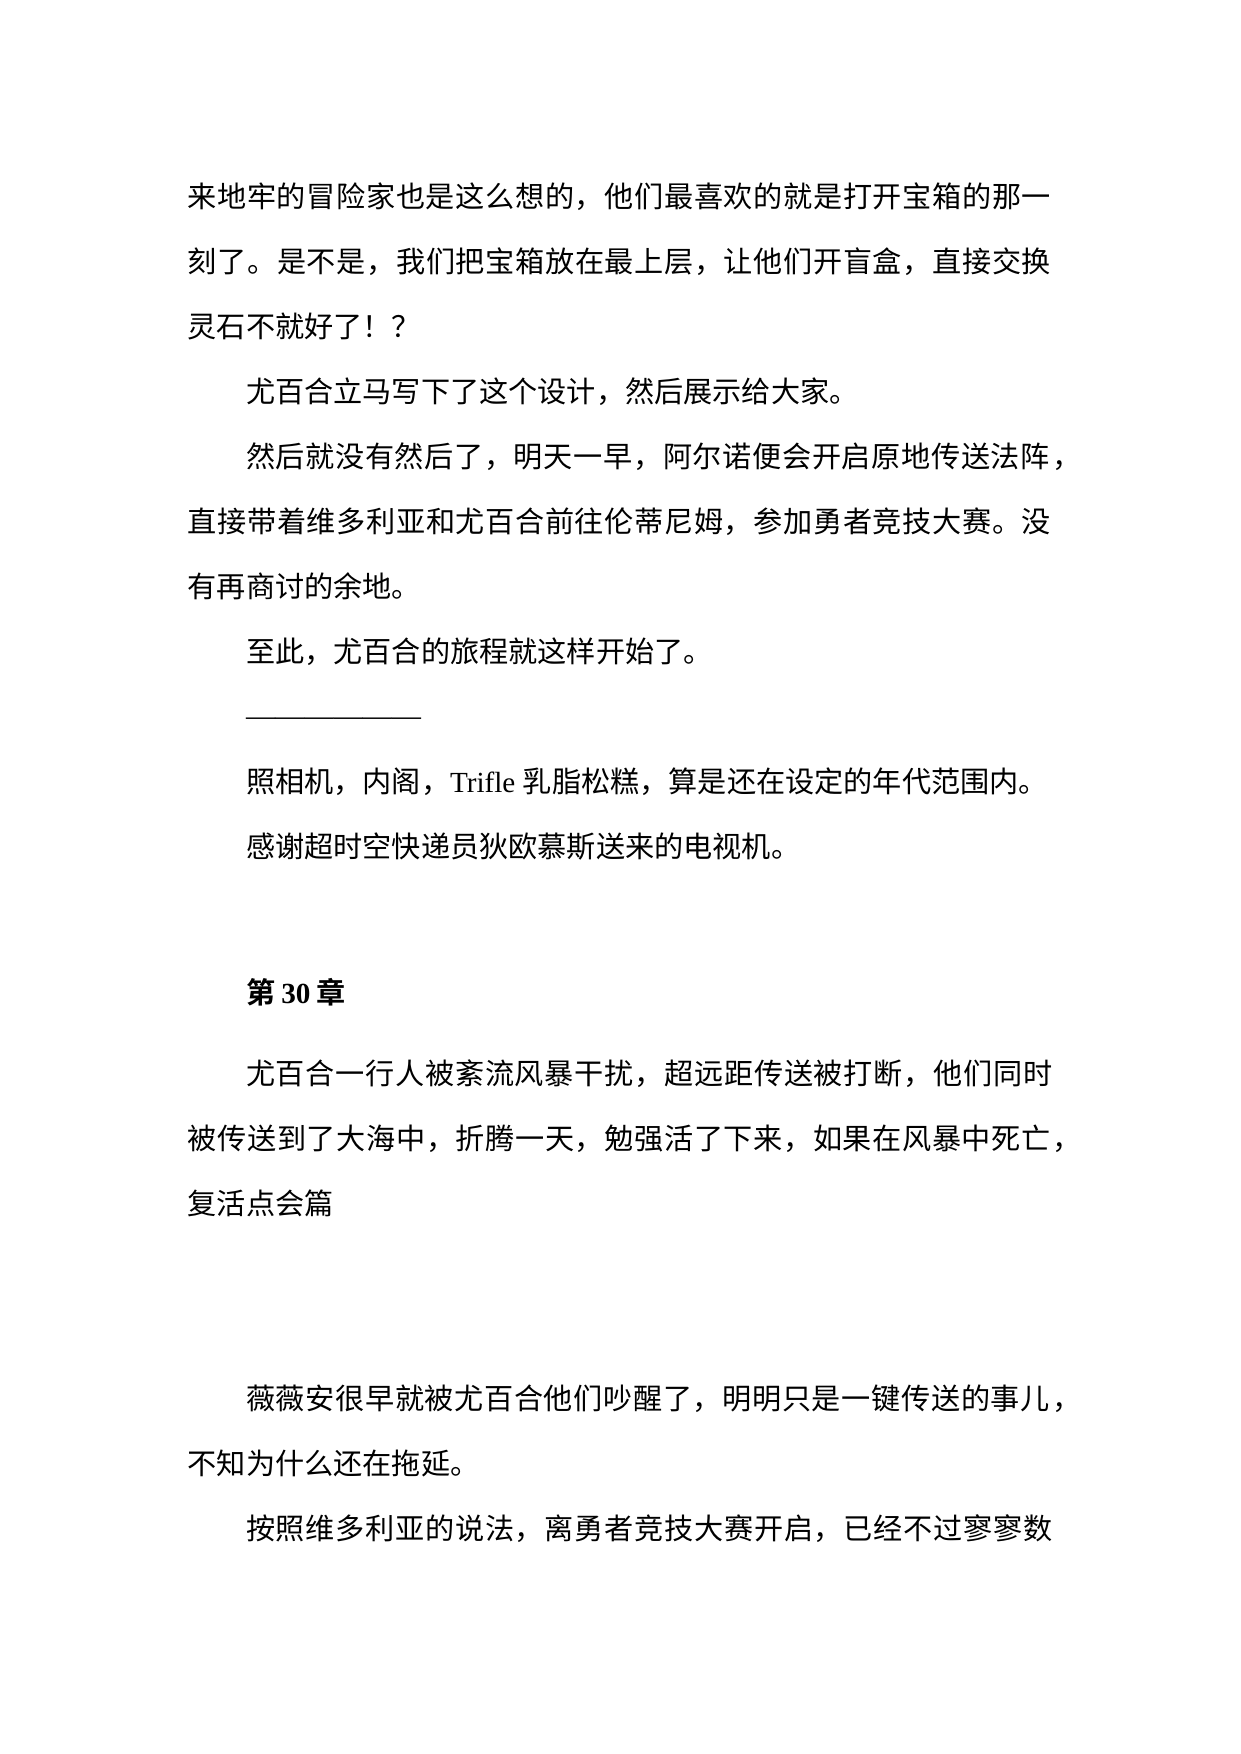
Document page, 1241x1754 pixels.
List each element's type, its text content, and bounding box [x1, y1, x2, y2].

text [187, 1494, 1053, 1559]
text 尤百合立马写下了这个设计，然后展示给大家。 [187, 357, 1053, 422]
text 照相机，内阁，Trifle 乳脂松糕，算是还在设定的年代范围内。 [187, 747, 1053, 812]
title 第30章 [187, 958, 1053, 1023]
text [187, 162, 1053, 357]
text 至此，尤百合的旅程就这样开始了。 [187, 617, 1053, 682]
text 感谢超时空快递员狄欧慕斯送来的电视机。 [187, 812, 1053, 877]
text 然后就没有然后了，明天一早，阿尔诺便会开启原地传送法阵，直接带着维多利亚和尤百合前往伦蒂尼姆，参加勇者竞技大赛。没有再商讨的余地。 [187, 422, 1053, 617]
text 尤百合一行人被紊流风暴干扰，超远距传送被打断，他们同时被传送到了大海中，折腾一天，勉强活了下来，如果在风暴中死亡，复活点会篇 [187, 1039, 1053, 1234]
text —————— [187, 682, 1053, 747]
text 薇薇安很早就被尤百合他们吵醒了，明明只是一键传送的事儿，不知为什么还在拖延。 [187, 1364, 1053, 1494]
